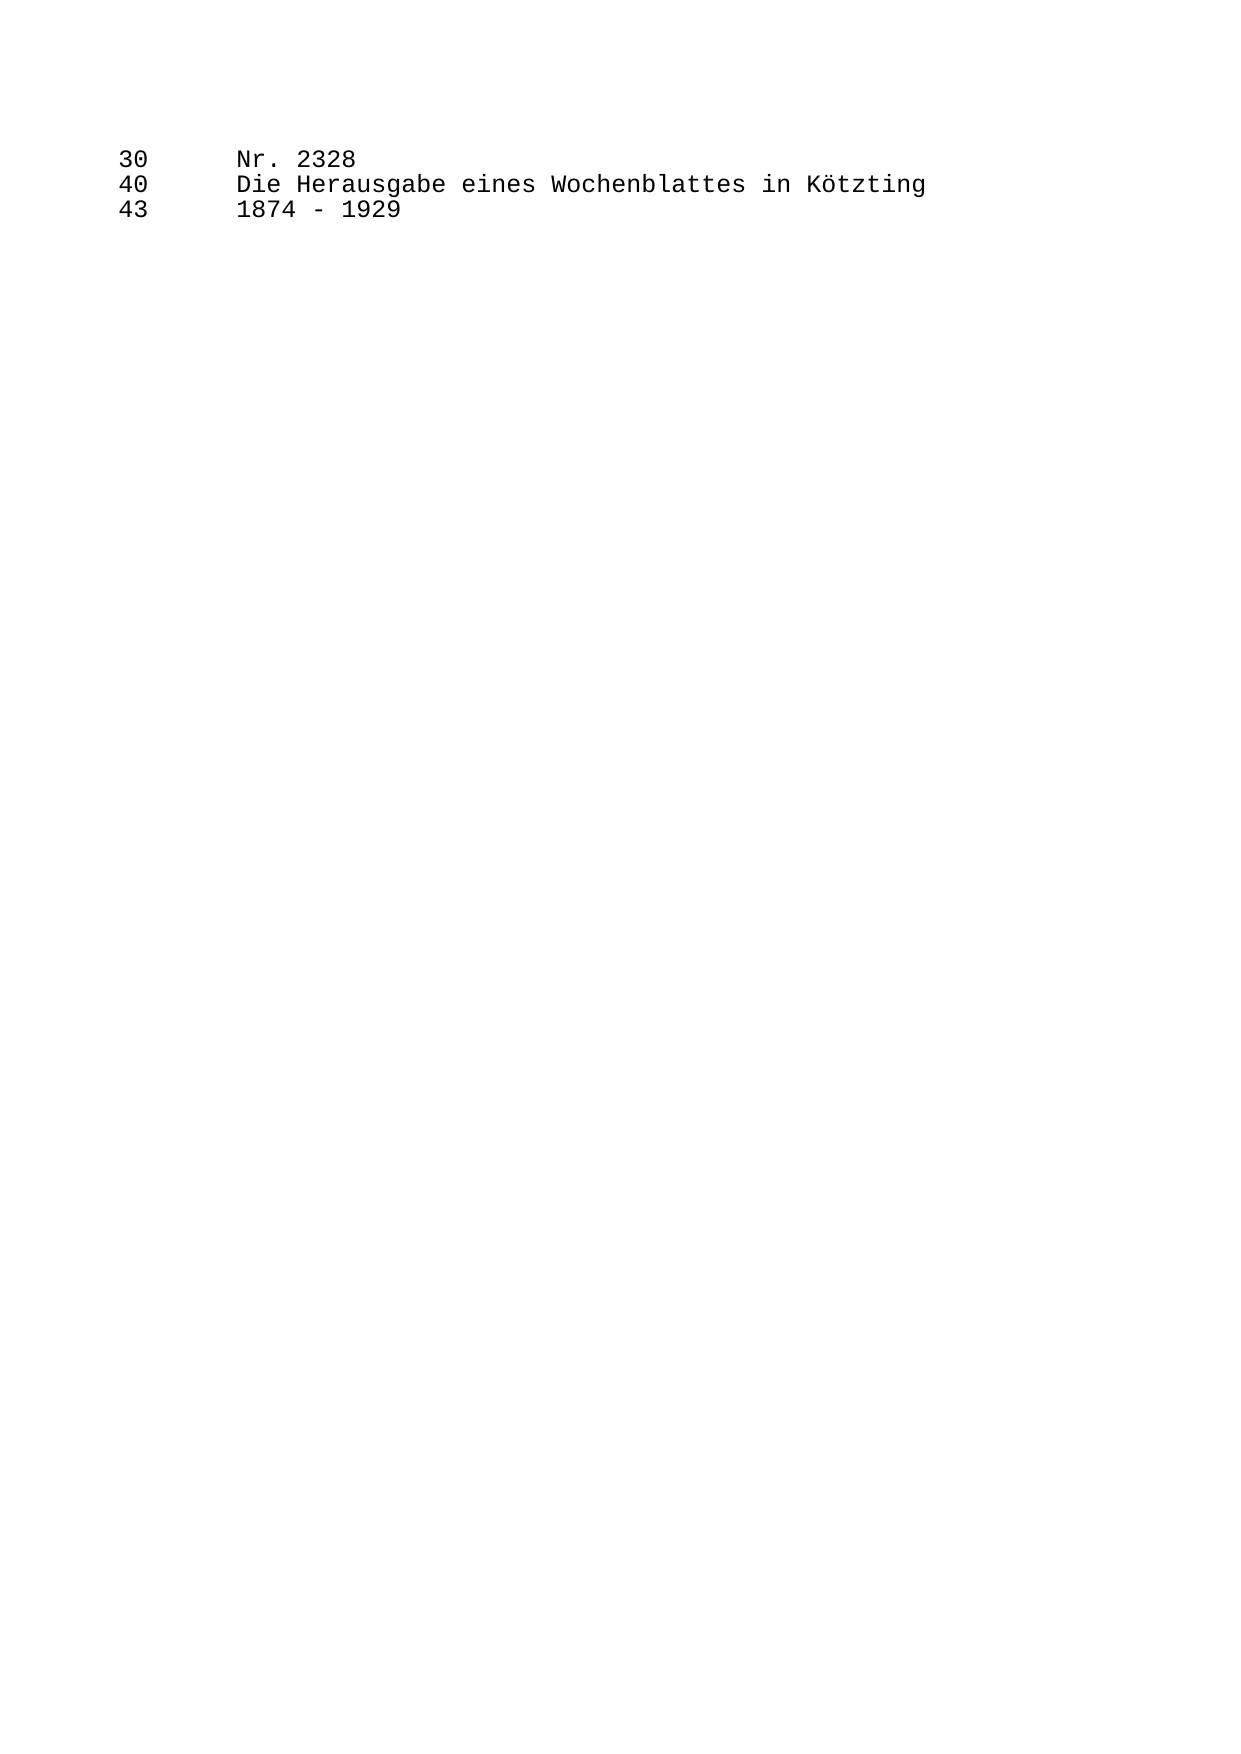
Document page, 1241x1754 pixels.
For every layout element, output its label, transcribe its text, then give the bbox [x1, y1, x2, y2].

text 40 Die Herausgabe eines s[s[Wochenblatt]ses in o[Kötzting]o]s [118, 173, 1122, 198]
text 30 Nr. 2328 [118, 148, 1122, 173]
text 43 1874 - 1929 [118, 198, 1122, 223]
